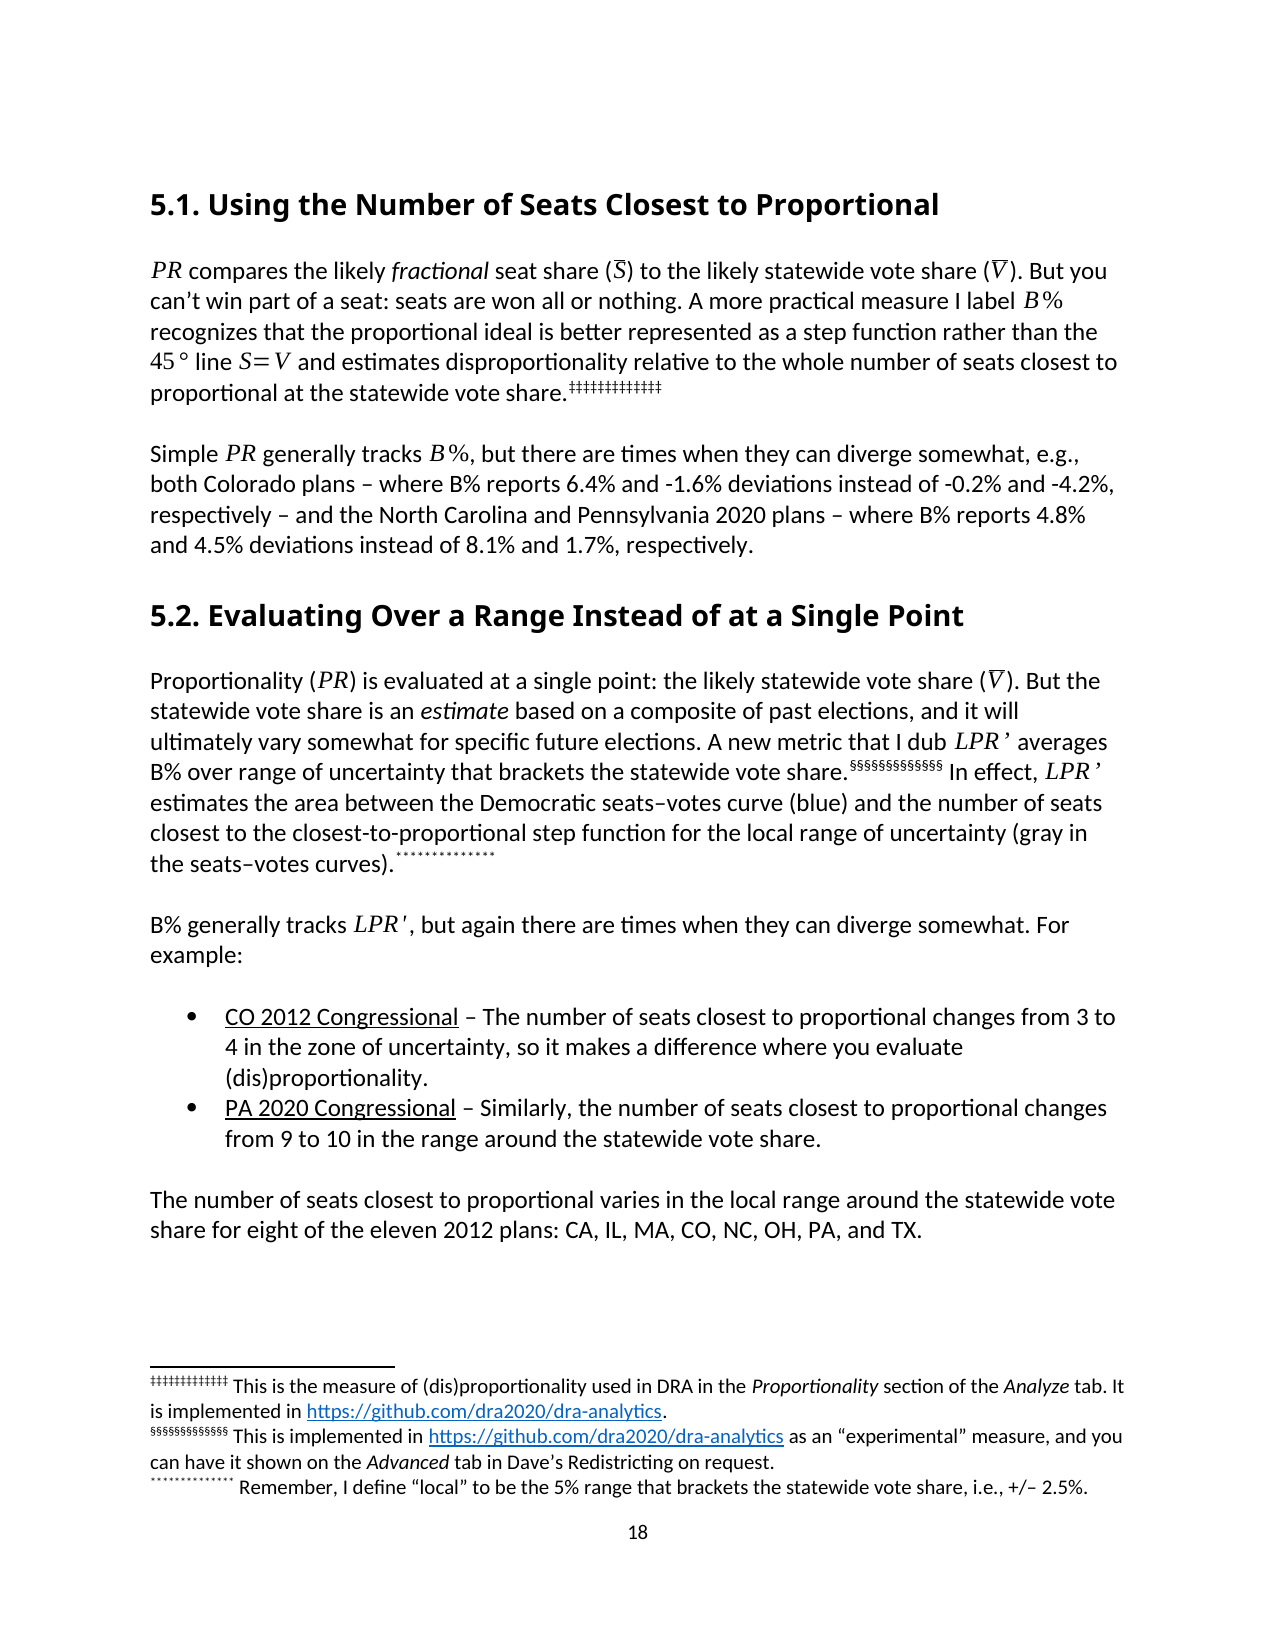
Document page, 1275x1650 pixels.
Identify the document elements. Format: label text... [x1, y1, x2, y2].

text Simple generally tracks , but there are times when they can diverge somewhat, e.g., both Colorado plans – where B% reports 6.4% and -1.6% deviations instead of -0.2% and -4.2%, respectively – and the North Carolina and Pennsylvania 2020 plans – where B% reports 4.8% and 4.5% deviations instead of 8.1% and 1.7%, respectively. [150, 438, 1125, 560]
text compares the likely fractional seat share () to the likely statewide vote share (). But you can’t win part of a seat: seats are won all or nothing. A more practical measure I label recognizes that the proportional ideal is better represented as a step function rather than the line and estimates disproportionality relative to the whole number of seats closest to proportional at the statewide vote share. [150, 255, 1125, 407]
text B% generally tracks , but again there are times when they can diverge somewhat. For example: [150, 909, 1125, 970]
list CO 2012 Congressional – The number of seats closest to proportional changes from 3 to 4 in the zone of uncertainty, so it makes a difference where you evaluate (dis)proportionality. [187, 1001, 1125, 1092]
subtitle 5.2. Evaluating Over a Range Instead of at a Single Point [150, 595, 1125, 634]
subtitle 5.1. Using the Number of Seats Closest to Proportional [150, 185, 1125, 224]
list PA 2020 Congressional – Similarly, the number of seats closest to proportional changes from 9 to 10 in the range around the statewide vote share. [187, 1092, 1125, 1153]
text Proportionality () is evaluated at a single point: the likely statewide vote share (). But the statewide vote share is an estimate based on a composite of past elections, and it will ultimately vary somewhat for specific future elections. A new metric that I dub averages B% over range of uncertainty that brackets the statewide vote share. In effect, estimates the area between the Democratic seats–votes curve (blue) and the number of seats closest to the closest-to-proportional step function for the local range of uncertainty (gray in the seats–votes curves). [150, 665, 1125, 879]
text The number of seats closest to proportional varies in the local range around the statewide vote share for eight of the eleven 2012 plans: CA, IL, MA, CO, NC, OH, PA, and TX. [150, 1184, 1125, 1245]
